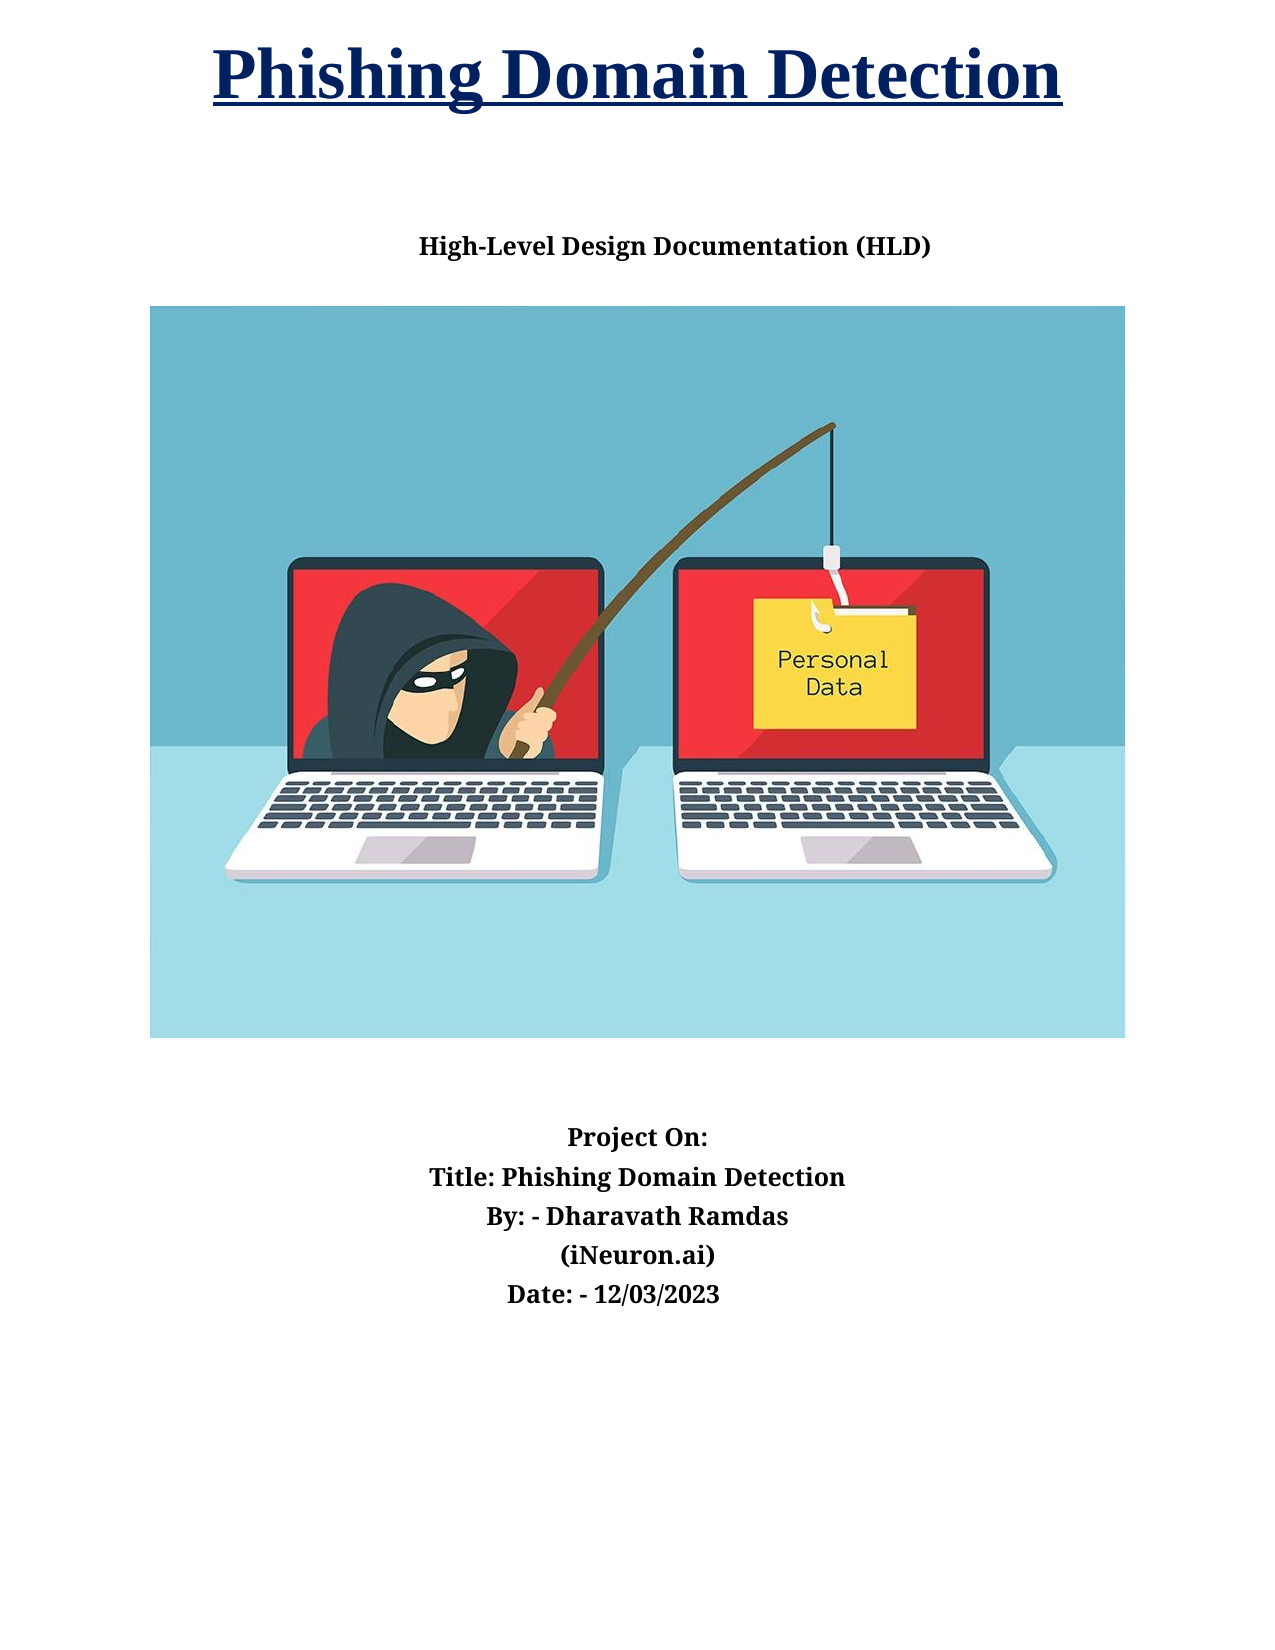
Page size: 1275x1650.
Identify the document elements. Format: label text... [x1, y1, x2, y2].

text High-Level Design Documentation (HLD) [150, 228, 1125, 262]
text (iNeuron.ai) [150, 1238, 1125, 1272]
text Project On: [150, 1120, 1125, 1154]
text By: - Dharavath Ramdas [150, 1198, 1125, 1232]
text Date: - 12/03/2023 [150, 1277, 1125, 1311]
text Title: Phishing Domain Detection [150, 1159, 1125, 1193]
picture [150, 306, 1125, 1038]
